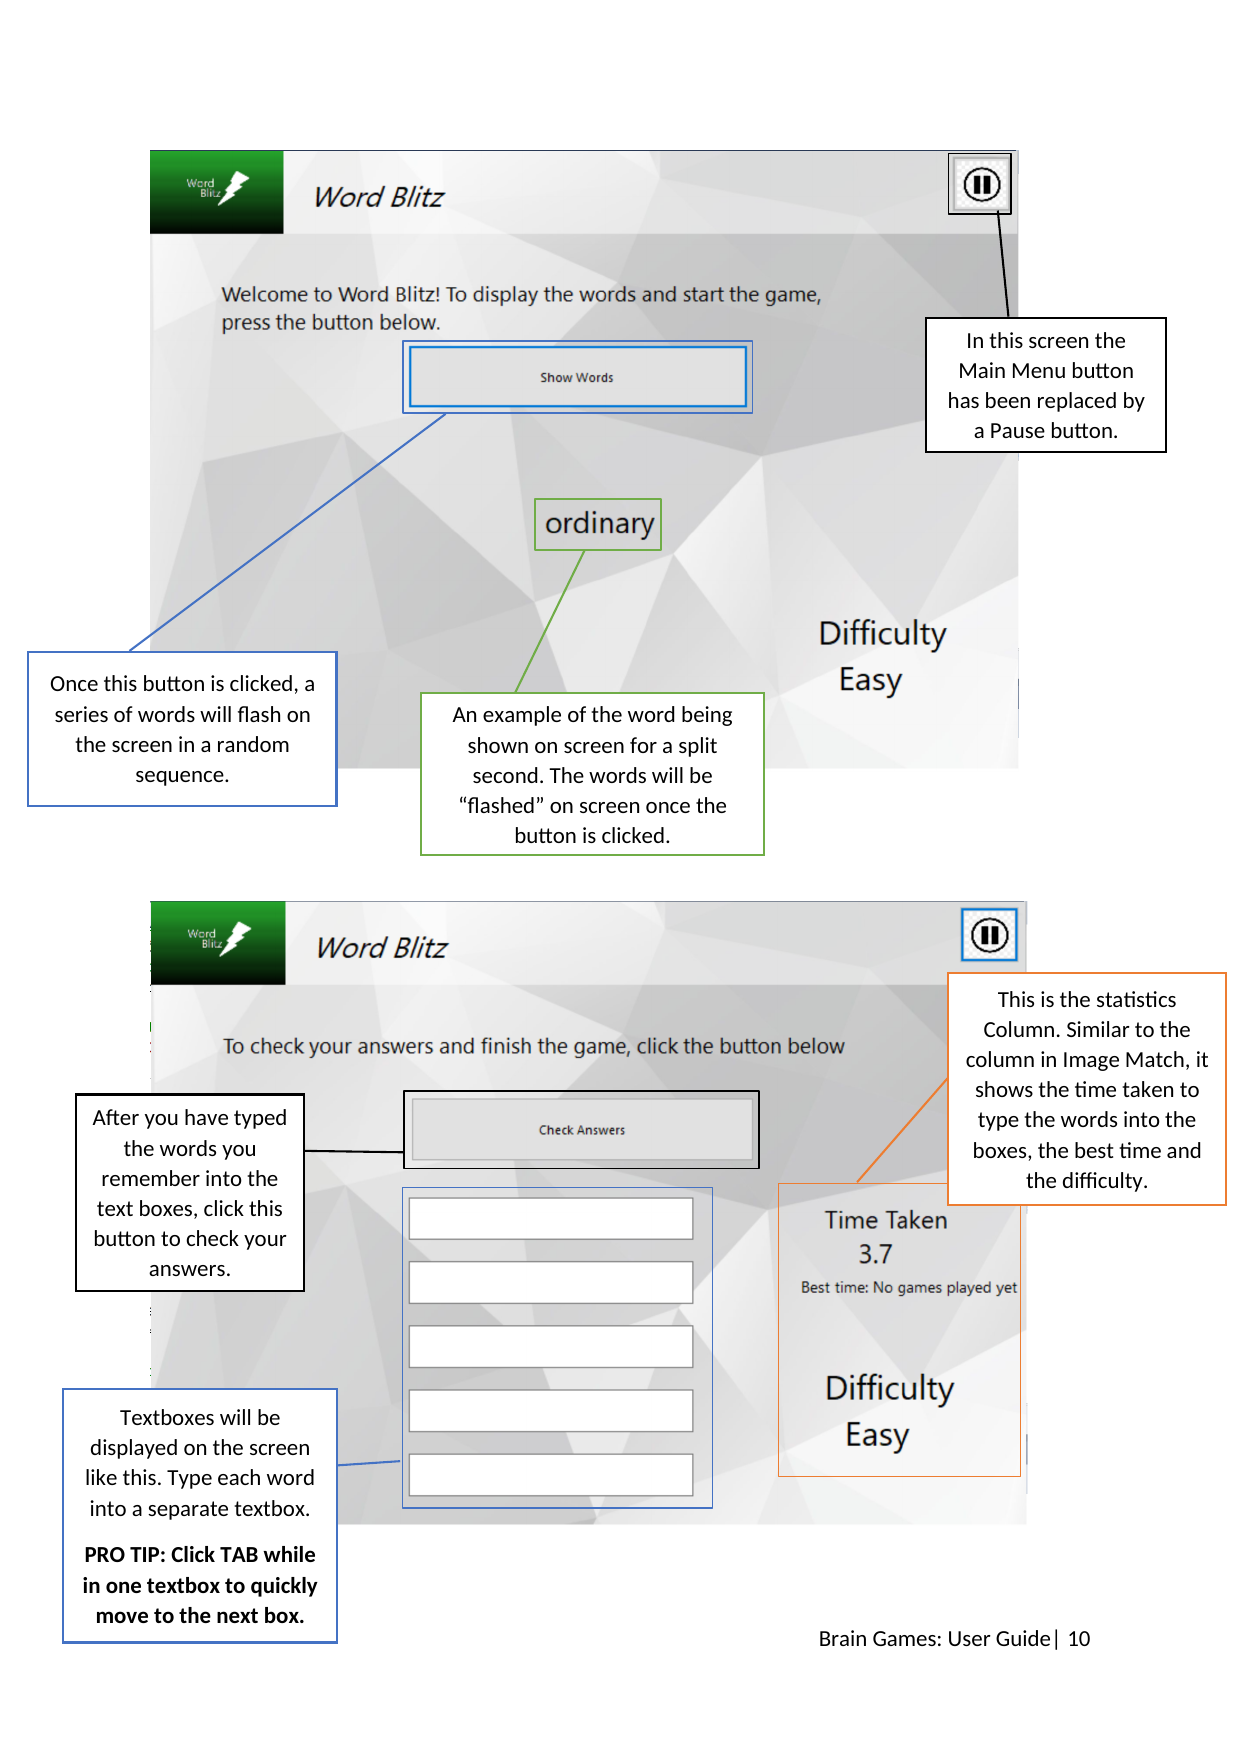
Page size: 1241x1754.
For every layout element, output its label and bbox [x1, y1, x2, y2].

picture [404, 342, 752, 412]
picture [779, 1184, 1020, 1476]
picture [949, 154, 1010, 213]
picture [150, 150, 1019, 772]
picture [405, 1092, 758, 1168]
picture [536, 500, 660, 549]
picture [859, 1082, 947, 1183]
picture [150, 901, 1028, 1526]
